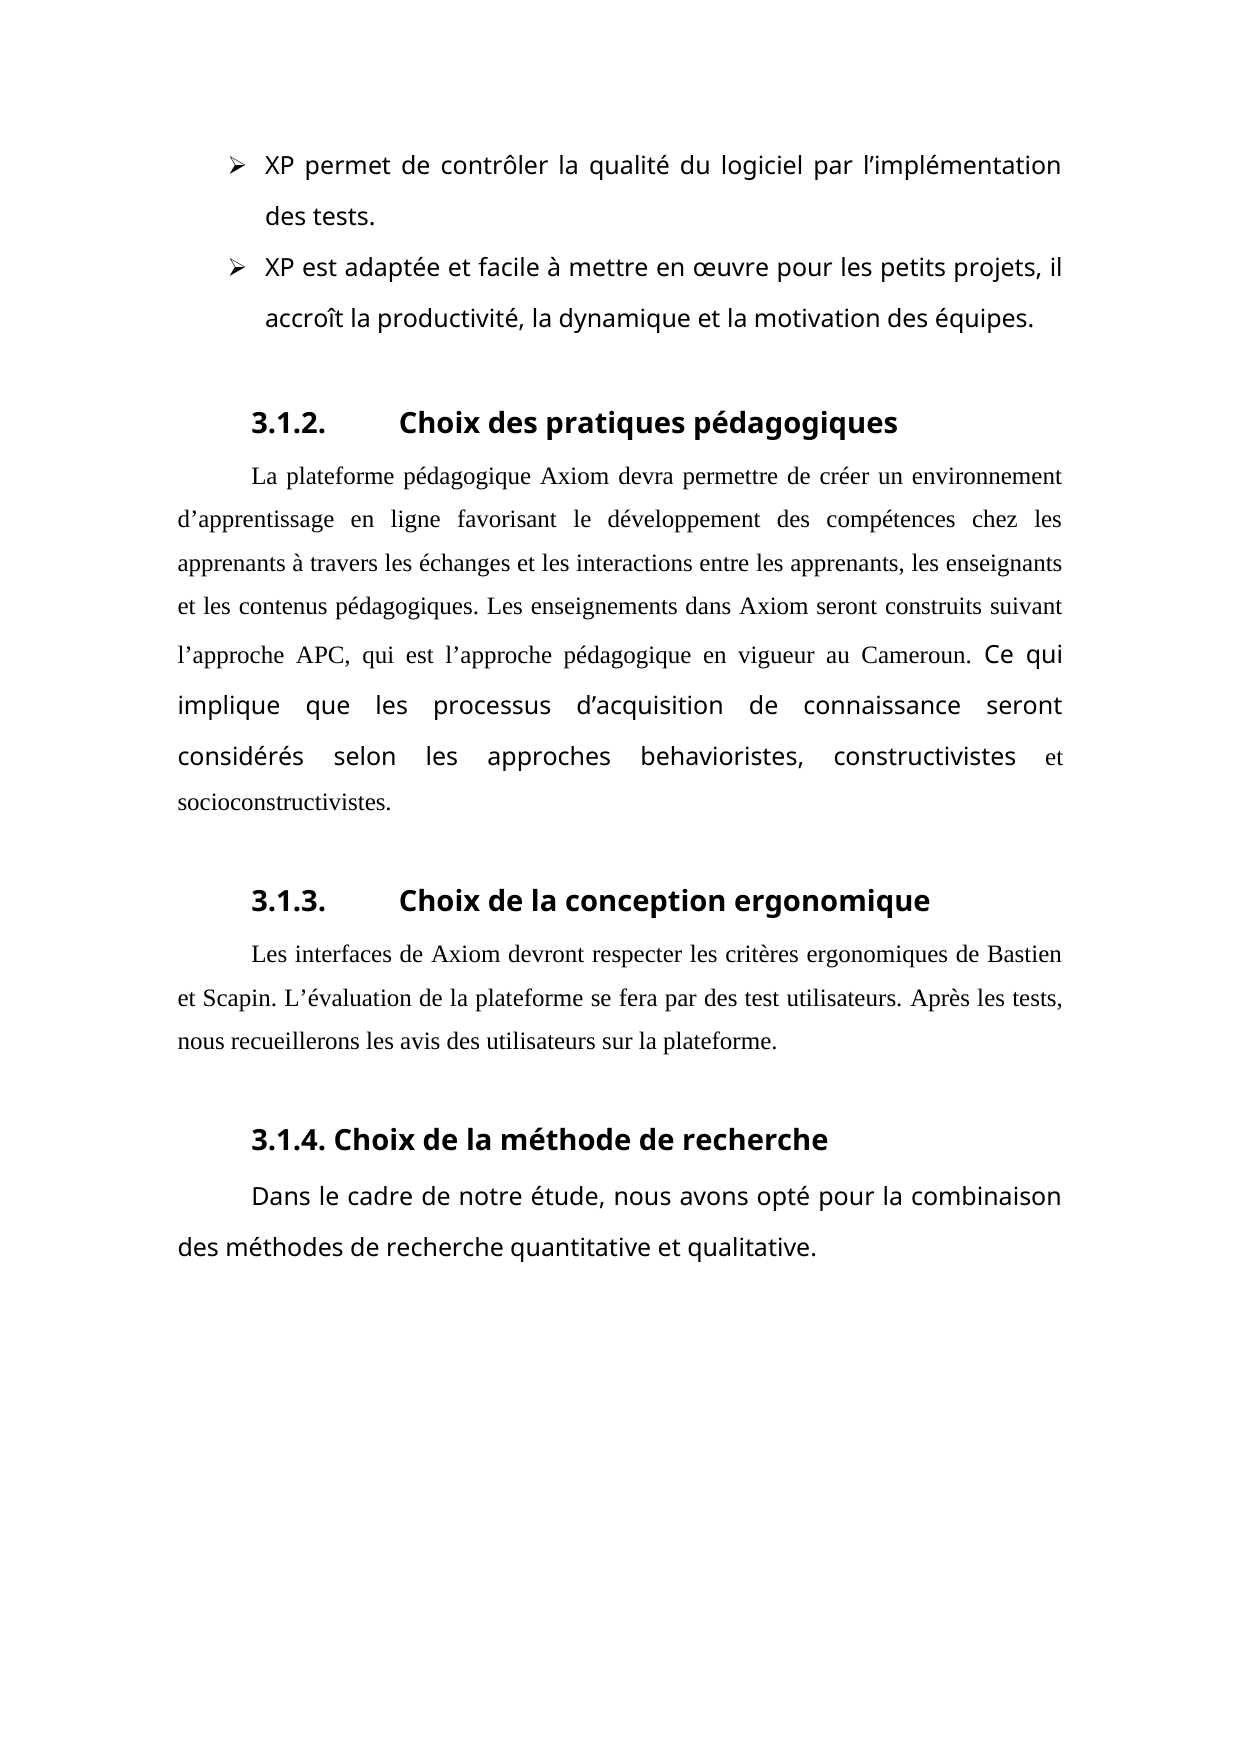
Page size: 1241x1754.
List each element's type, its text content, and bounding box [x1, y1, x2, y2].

text La plateforme pédagogique Axiom devra permettre de créer un environnement d’apprentissage en ligne favorisant le développement des compétences chez les apprenants à travers les échanges et les interactions entre les apprenants, les enseignants et les contenus pédagogiques. Les enseignements dans Axiom seront construits suivant l’approche APC, qui est l’approche pédagogique en vigueur au Cameroun. Ce qui implique que les processus d’acquisition de connaissance seront considérés selon les approches behavioristes, constructivistes et socioconstructivistes. [177, 461, 1063, 816]
list XP est adaptée et facile à mettre en œuvre pour les petits projets, il accroît la productivité, la dynamique et la motivation des équipes. [227, 250, 1063, 335]
text Les interfaces de Axiom devront respecter les critères ergonomiques de Bastien et Scapin. L’évaluation de la plateforme se fera par des test utilisateurs. Après les tests, nous recueillerons les avis des utilisateurs sur la plateforme. [177, 939, 1063, 1054]
list XP permet de contrôler la qualité du logiciel par l’implémentation des tests. [227, 148, 1063, 233]
list 3.1.2. Choix des pratiques pédagogiques [177, 402, 1063, 442]
list 3.1.4. Choix de la méthode de recherche [177, 1119, 1063, 1159]
list 3.1.3. Choix de la conception ergonomique [177, 880, 1063, 920]
text Dans le cadre de notre étude, nous avons opté pour la combinaison des méthodes de recherche quantitative et qualitative. [177, 1178, 1063, 1263]
